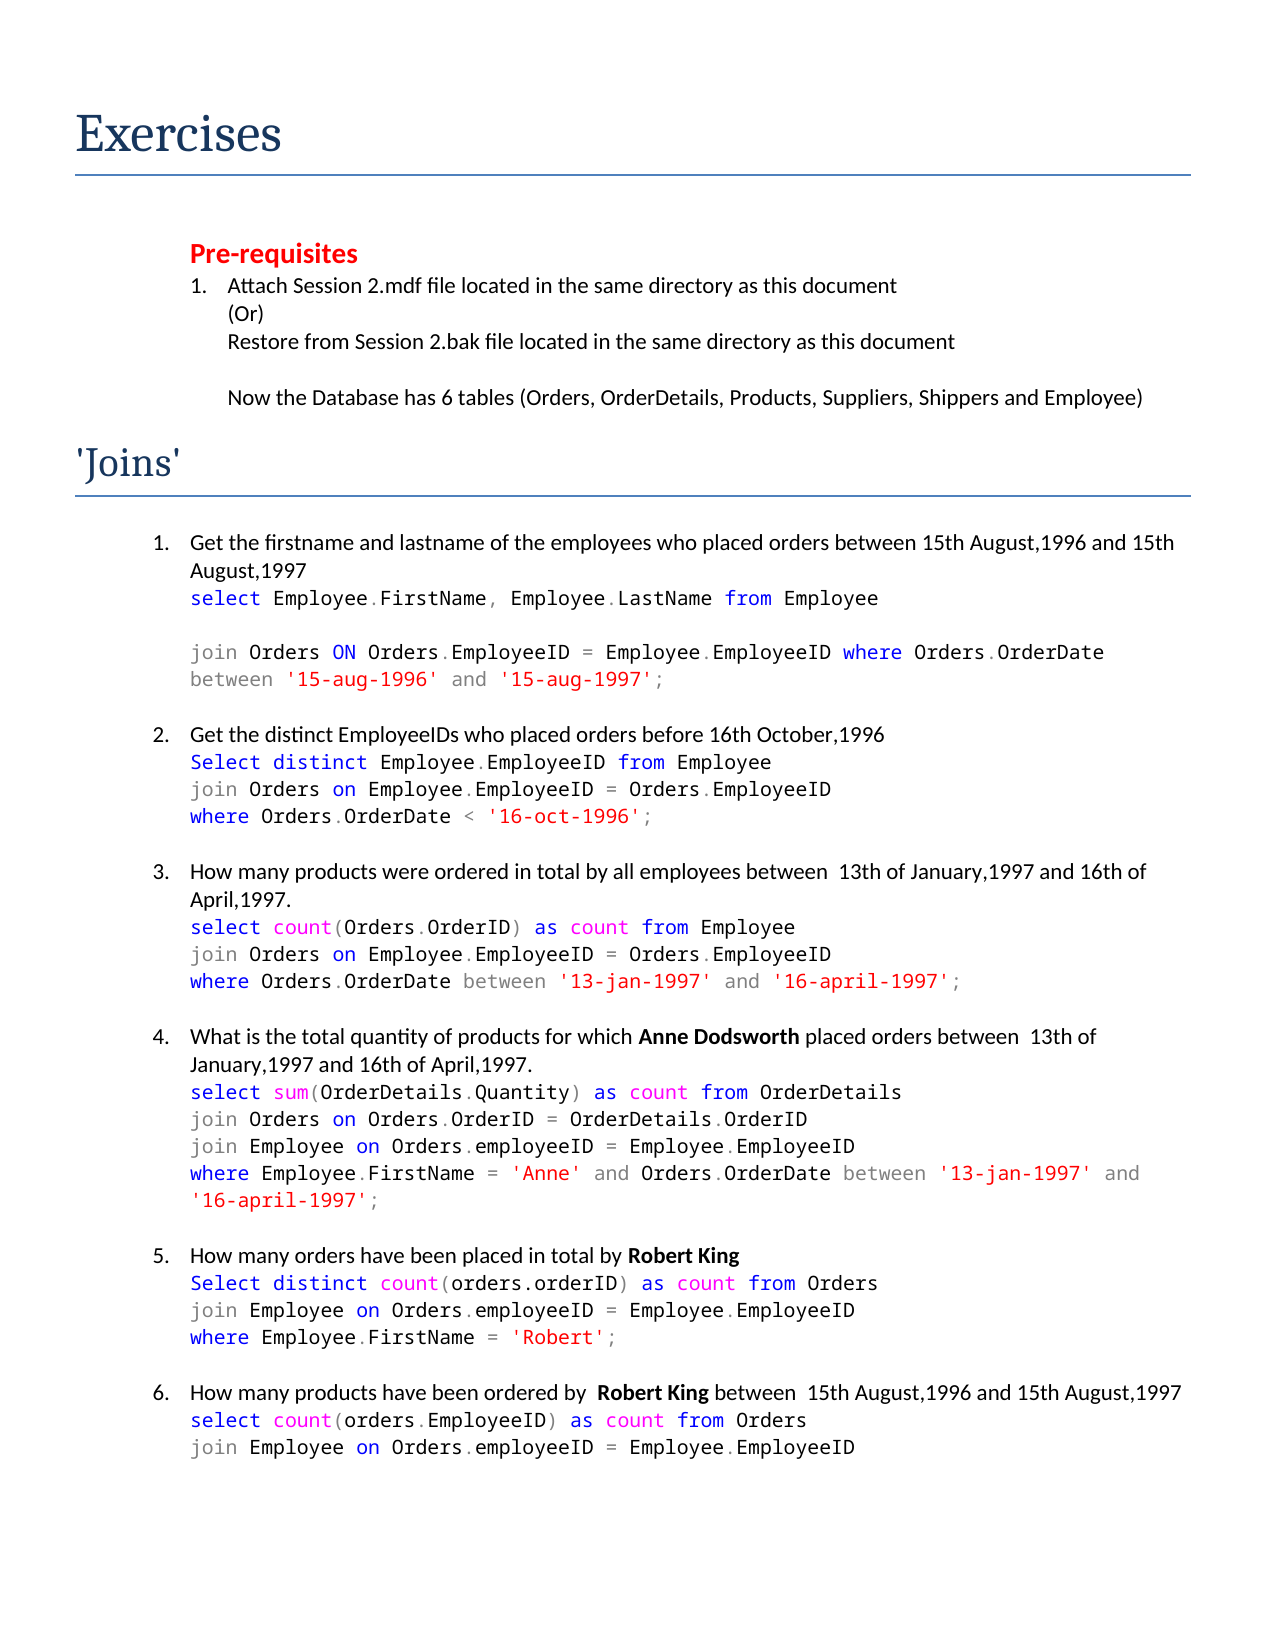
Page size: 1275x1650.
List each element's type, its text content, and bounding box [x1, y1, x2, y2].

text join Employee on Orders.employeeID = Employee.EmployeeID [190, 1296, 1191, 1323]
title Exercises [75, 103, 1191, 174]
list Get the firstname and lastname of the employees who placed orders between 15th August,1996 and 15th August,1997 [152, 528, 1191, 584]
text Select distinct count(orders.orderID) as count from Orders [190, 1269, 1191, 1296]
list What is the total quantity of products for which Anne Dodsworth placed orders between 13th of January,1997 and 16th of April,1997. [152, 1022, 1191, 1078]
list How many products have been ordered by Robert King between 15th August,1996 and 15th August,1997 [152, 1378, 1191, 1406]
text where Orders.OrderDate between '13-jan-1997' and '16-april-1997'; [190, 967, 1191, 994]
text join Employee on Orders.employeeID = Employee.EmployeeID [190, 1433, 1191, 1460]
list How many products were ordered in total by all employees between 13th of January,1997 and 16th of April,1997. [152, 857, 1191, 913]
text select Employee.FirstName, Employee.LastName from Employee [190, 584, 1191, 611]
text select sum(OrderDetails.Quantity) as count from OrderDetails [190, 1078, 1191, 1105]
text where Orders.OrderDate < '16-oct-1996'; [190, 802, 1191, 829]
text select count(orders.EmployeeID) as count from Orders [190, 1406, 1191, 1433]
list How many orders have been placed in total by Robert King [152, 1241, 1191, 1269]
title 'Joins' [75, 439, 1191, 495]
list Get the distinct EmployeeIDs who placed orders before 16th October,1996 [152, 720, 1191, 748]
text Pre-requisites [190, 235, 1191, 271]
text join Employee on Orders.employeeID = Employee.EmployeeID [190, 1132, 1191, 1159]
list (Or) [227, 299, 1191, 327]
text join Orders on Employee.EmployeeID = Orders.EmployeeID [190, 775, 1191, 802]
text where Employee.FirstName = 'Anne' and Orders.OrderDate between '13-jan-1997' and '16-april-1997'; [190, 1159, 1191, 1213]
list Restore from Session 2.bak file located in the same directory as this document [227, 327, 1191, 355]
list Attach Session 2.mdf file located in the same directory as this document [190, 271, 1191, 299]
text select count(Orders.OrderID) as count from Employee [190, 913, 1191, 940]
text where Employee.FirstName = 'Robert'; [190, 1323, 1191, 1350]
text join Orders ON Orders.EmployeeID = Employee.EmployeeID where Orders.OrderDate between '15-aug-1996' and '15-aug-1997'; [190, 638, 1191, 692]
text Select distinct Employee.EmployeeID from Employee [190, 748, 1191, 775]
list Now the Database has 6 tables (Orders, OrderDetails, Products, Suppliers, Shippers and Employee) [227, 383, 1191, 411]
text join Orders on Employee.EmployeeID = Orders.EmployeeID [190, 940, 1191, 967]
text join Orders on Orders.OrderID = OrderDetails.OrderID [190, 1105, 1191, 1132]
